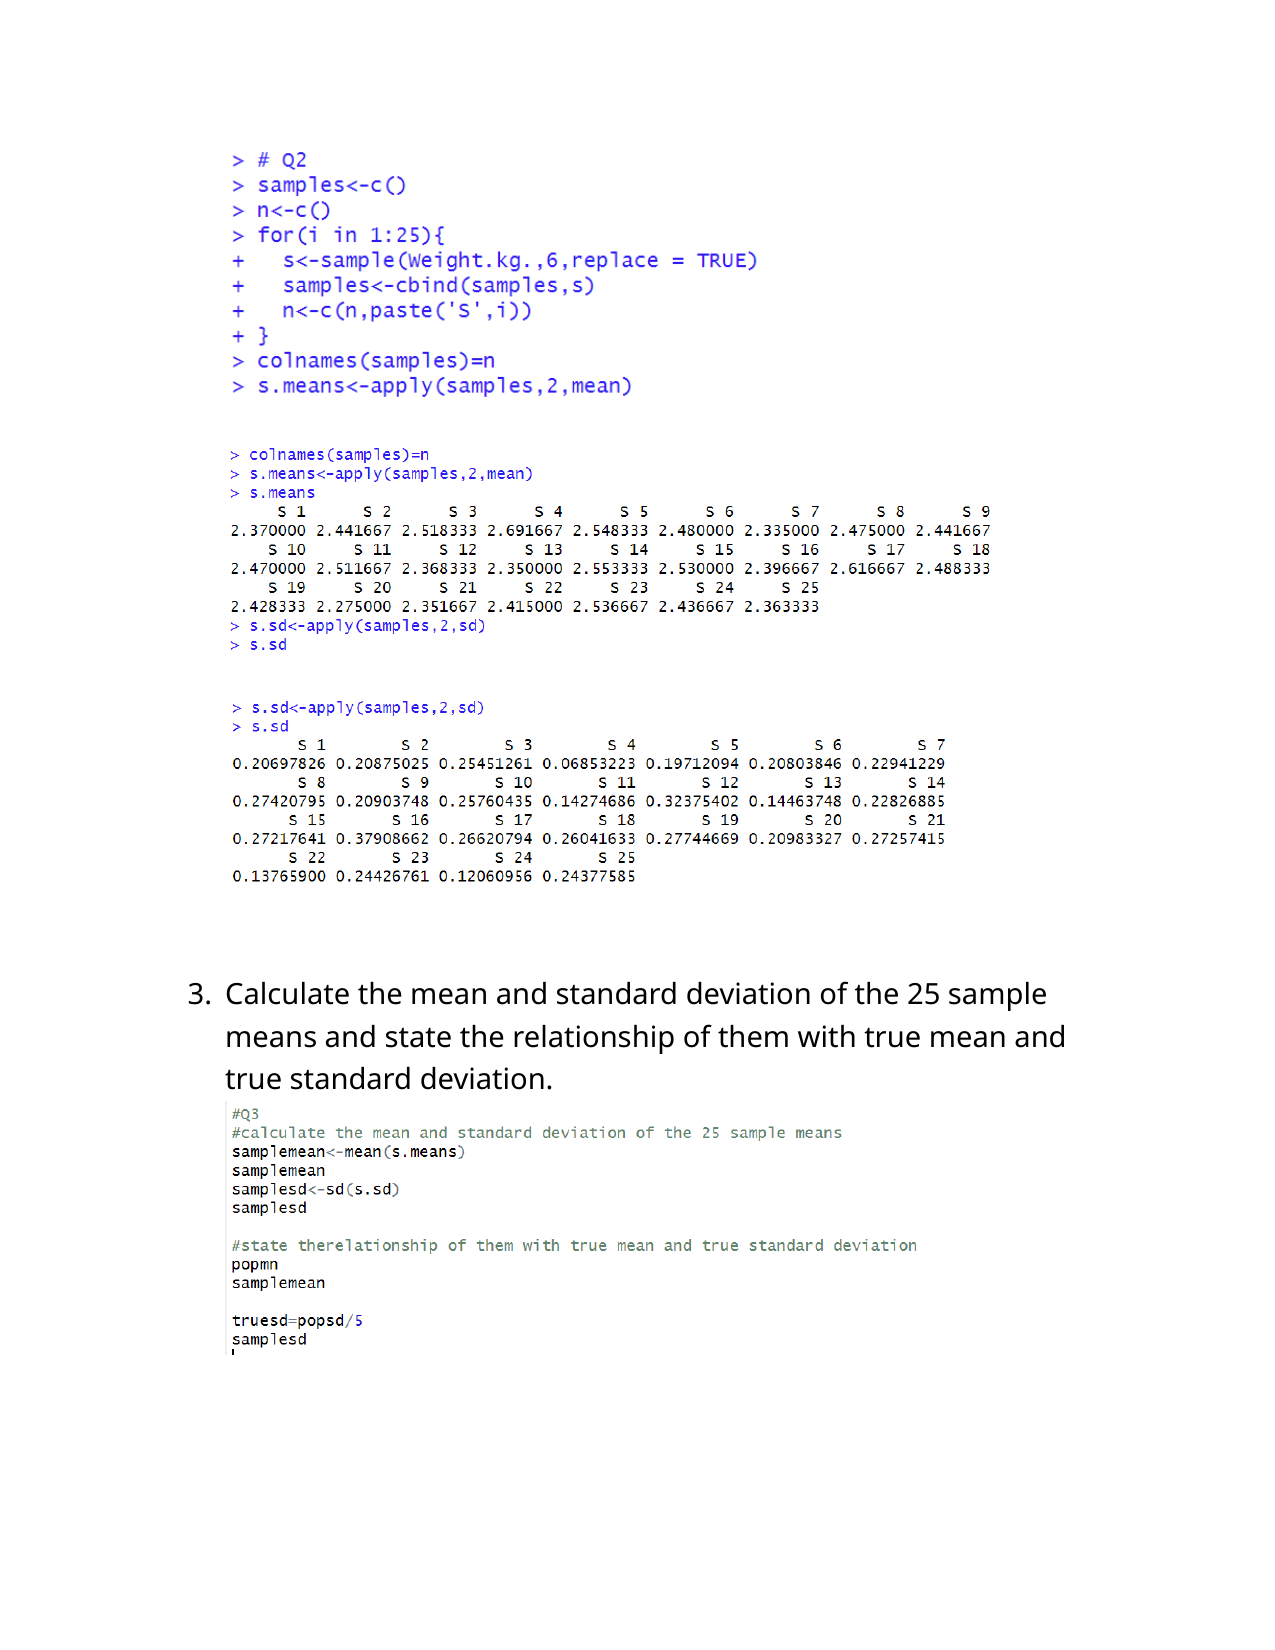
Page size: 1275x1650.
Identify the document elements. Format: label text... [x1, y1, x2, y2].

picture [225, 699, 978, 885]
picture [225, 150, 898, 401]
list Calculate the mean and standard deviation of the 25 sample means and state the relationship of them with true mean and true standard deviation. [187, 973, 1125, 1098]
picture [225, 446, 1007, 655]
picture [225, 1101, 951, 1355]
